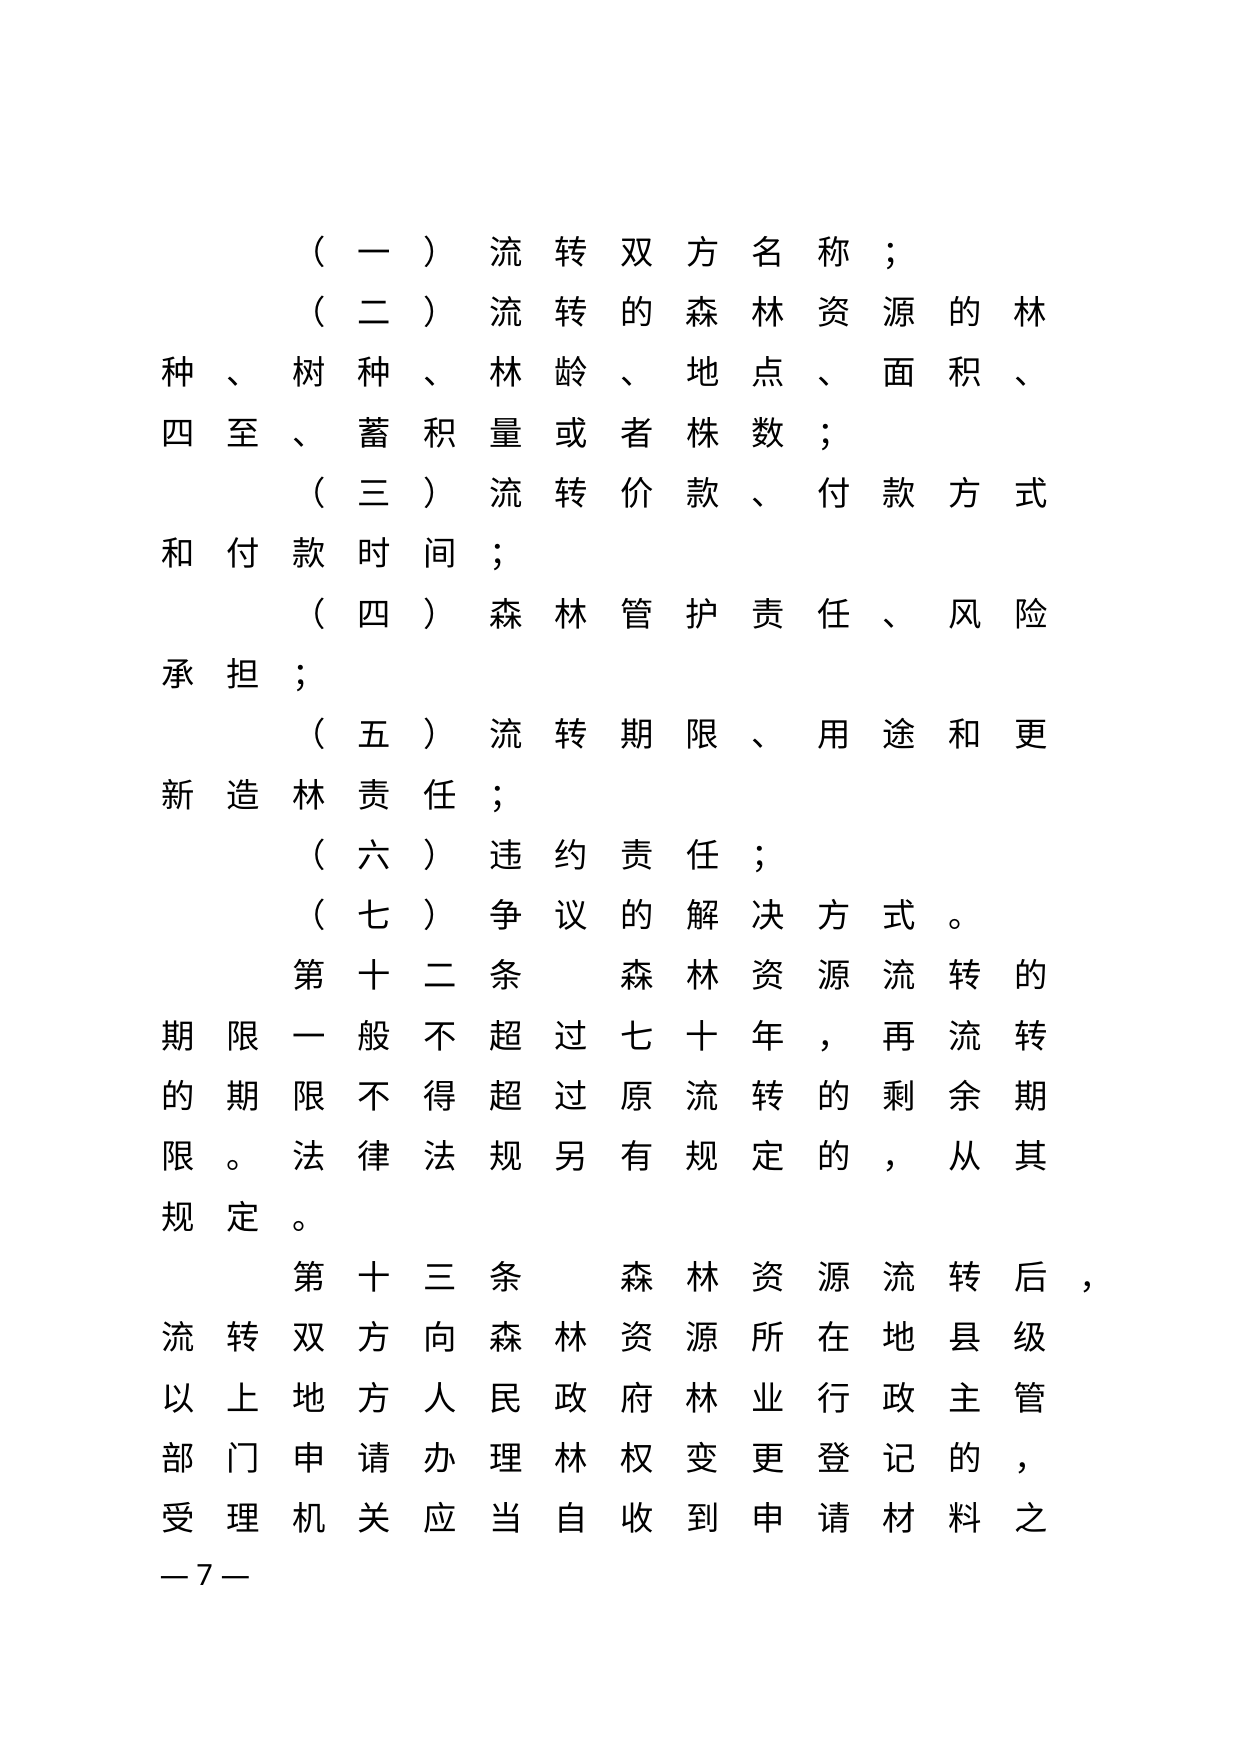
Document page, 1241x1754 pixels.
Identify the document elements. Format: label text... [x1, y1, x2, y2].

text （一）流转双方名称； [161, 219, 1079, 280]
text （七）争议的解决方式。 [161, 883, 1079, 943]
text （五）流转期限、用途和更新造林责任； [161, 702, 1079, 823]
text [161, 1245, 1079, 1546]
text （六）违约责任； [161, 823, 1079, 883]
text （二）流转的森林资源的林种、树种、林龄、地点、面积、四至、蓄积量或者株数； [161, 280, 1079, 461]
text （四）森林管护责任、风险承担； [161, 581, 1079, 702]
text 第十二条 森林资源流转的期限一般不超过七十年，再流转的期限不得超过原流转的剩余期限。法律法规另有规定的，从其规定。 [161, 943, 1079, 1245]
text （三）流转价款、付款方式和付款时间； [161, 461, 1079, 581]
